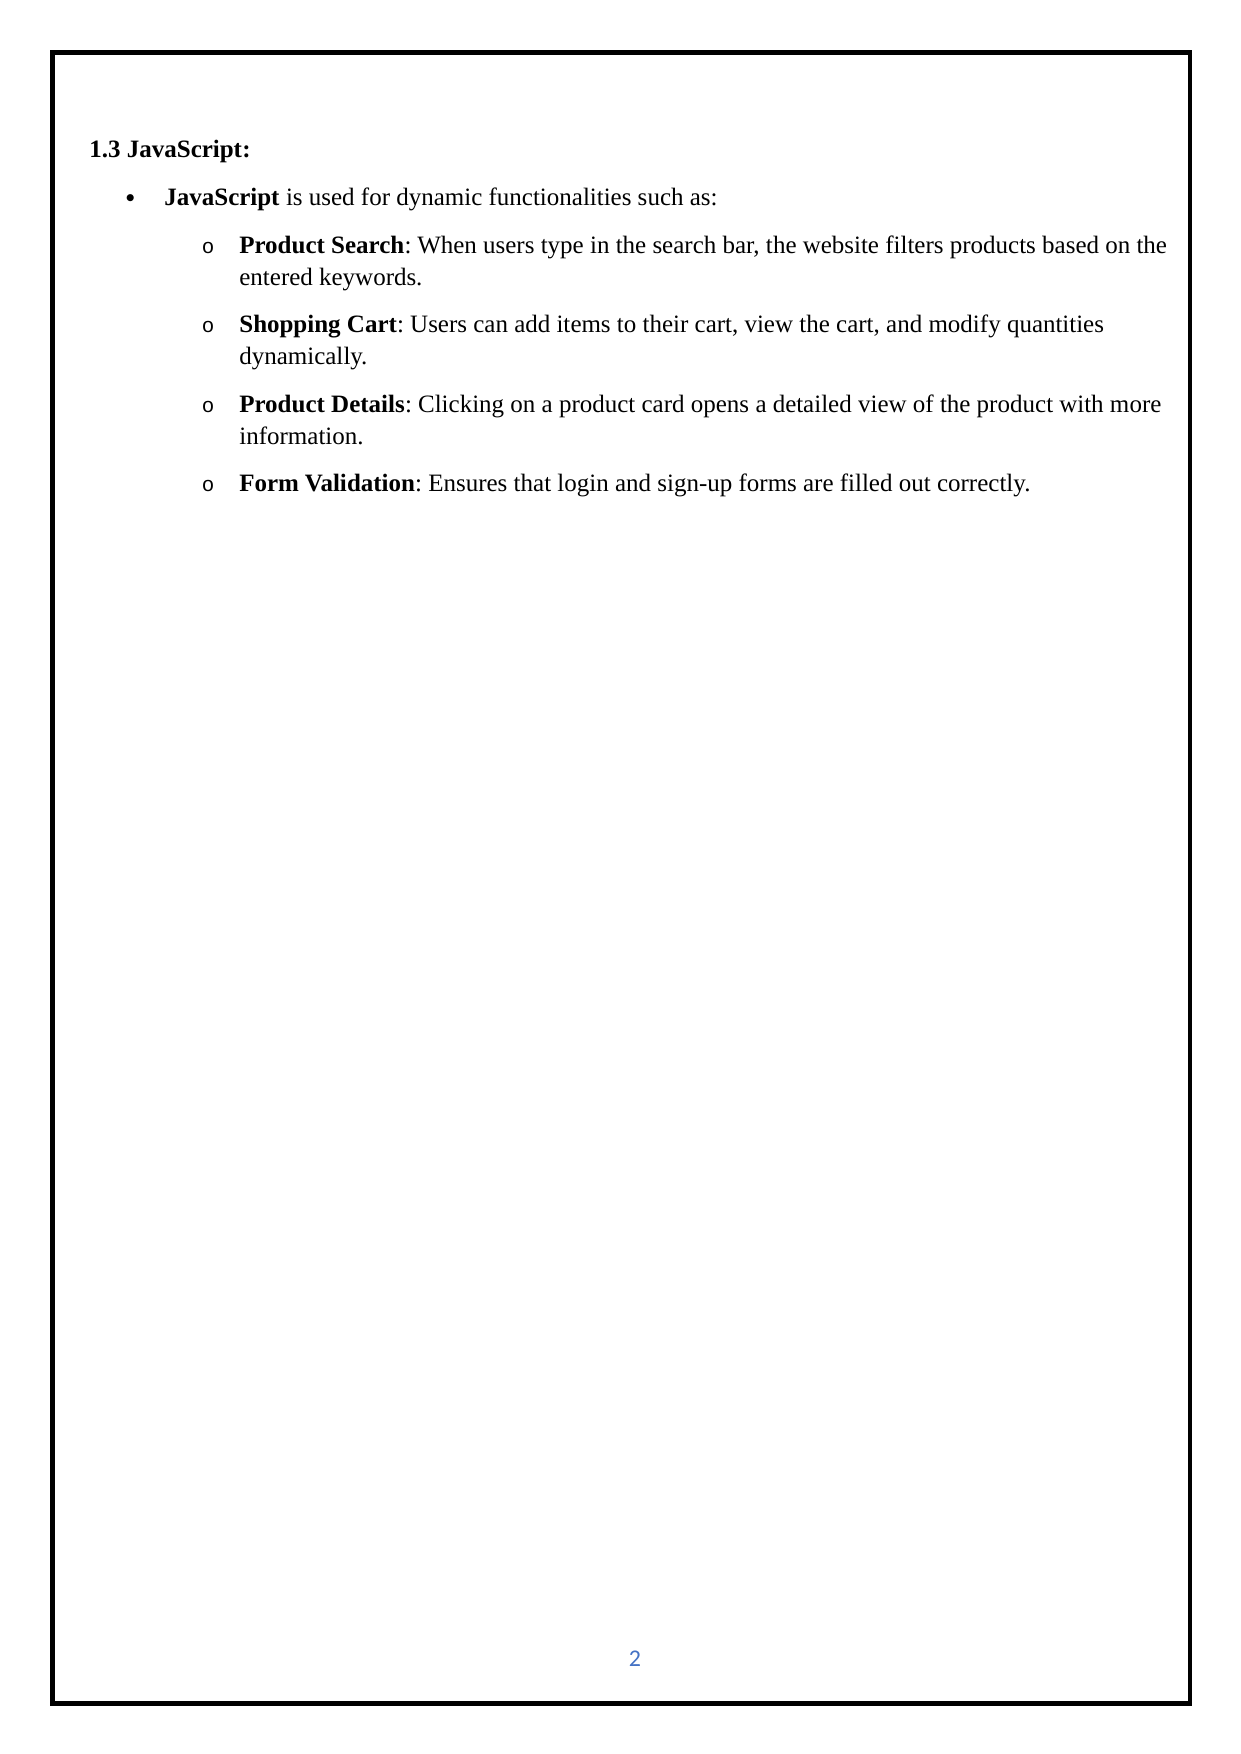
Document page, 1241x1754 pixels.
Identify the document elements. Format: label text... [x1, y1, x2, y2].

list Product Search: When users type in the search bar, the website filters products based on the entered keywords. [202, 230, 1182, 290]
list Shopping Cart: Users can add items to their cart, view the cart, and modify quantities dynamically. [202, 309, 1182, 370]
list JavaScript is used for dynamic functionalities such as: [127, 182, 1182, 211]
text 1.3 JavaScript: [89, 134, 1181, 163]
list Form Validation: Ensures that login and sign-up forms are filled out correctly. [202, 468, 1182, 498]
list Product Details: Clicking on a product card opens a detailed view of the product with more information. [202, 389, 1182, 449]
